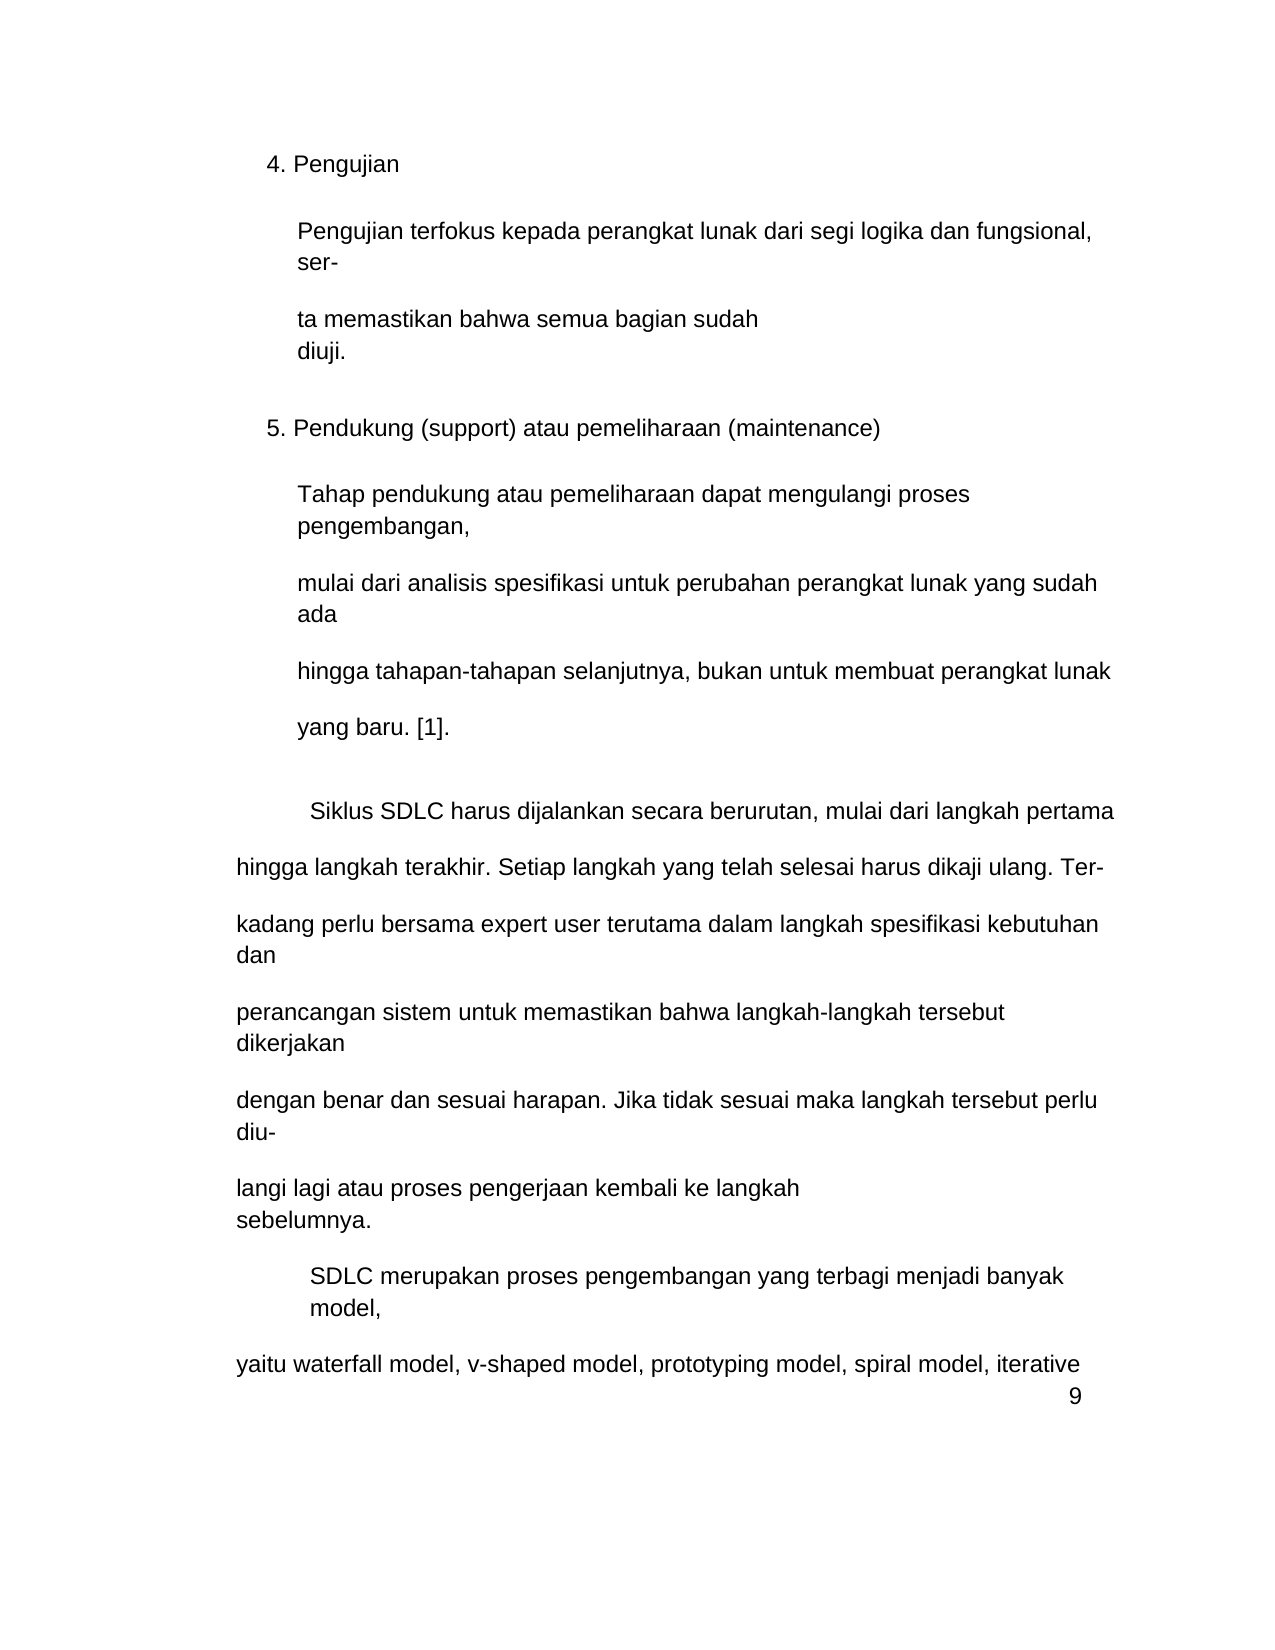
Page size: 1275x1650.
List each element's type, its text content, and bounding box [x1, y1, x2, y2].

text Tahap pendukung atau pemeliharaan dapat mengulangi proses pengembangan, [297, 480, 1116, 540]
text SDLC merupakan proses pengembangan yang terbagi menjadi banyak model, [309, 1262, 1116, 1321]
text yang baru. [1]. [297, 713, 480, 741]
text Pengujian terfokus kepada perangkat lunak dari segi logika dan fungsional, ser- [297, 217, 1116, 276]
text ta memastikan bahwa semua bagian sudah diuji. [297, 305, 812, 364]
text 9 [1068, 1382, 1116, 1409]
text hingga langkah terakhir. Setiap langkah yang telah selesai harus dikaji ulang. Ter- [236, 853, 1116, 881]
text 5. Pendukung (support) atau pemeliharaan (maintenance) [266, 414, 882, 441]
text mulai dari analisis spesifikasi untuk perubahan perangkat lunak yang sudah ada [297, 569, 1116, 628]
text hingga tahapan-tahapan selanjutnya, bukan untuk membuat perangkat lunak [297, 657, 1116, 684]
text langi lagi atau proses pengerjaan kembali ke langkah sebelumnya. [236, 1174, 929, 1233]
text kadang perlu bersama expert user terutama dalam langkah spesifikasi kebutuhan dan [236, 910, 1116, 969]
text perancangan sistem untuk memastikan bahwa langkah-langkah tersebut dikerjakan [236, 997, 1116, 1057]
text Siklus SDLC harus dijalankan secara berurutan, mulai dari langkah pertama [309, 797, 1116, 824]
text dengan benar dan sesuai harapan. Jika tidak sesuai maka langkah tersebut perlu diu- [236, 1086, 1116, 1145]
text 4. Pengujian [266, 150, 432, 178]
text yaitu waterfall model, v-shaped model, prototyping model, spiral model, iterative [236, 1350, 1116, 1378]
